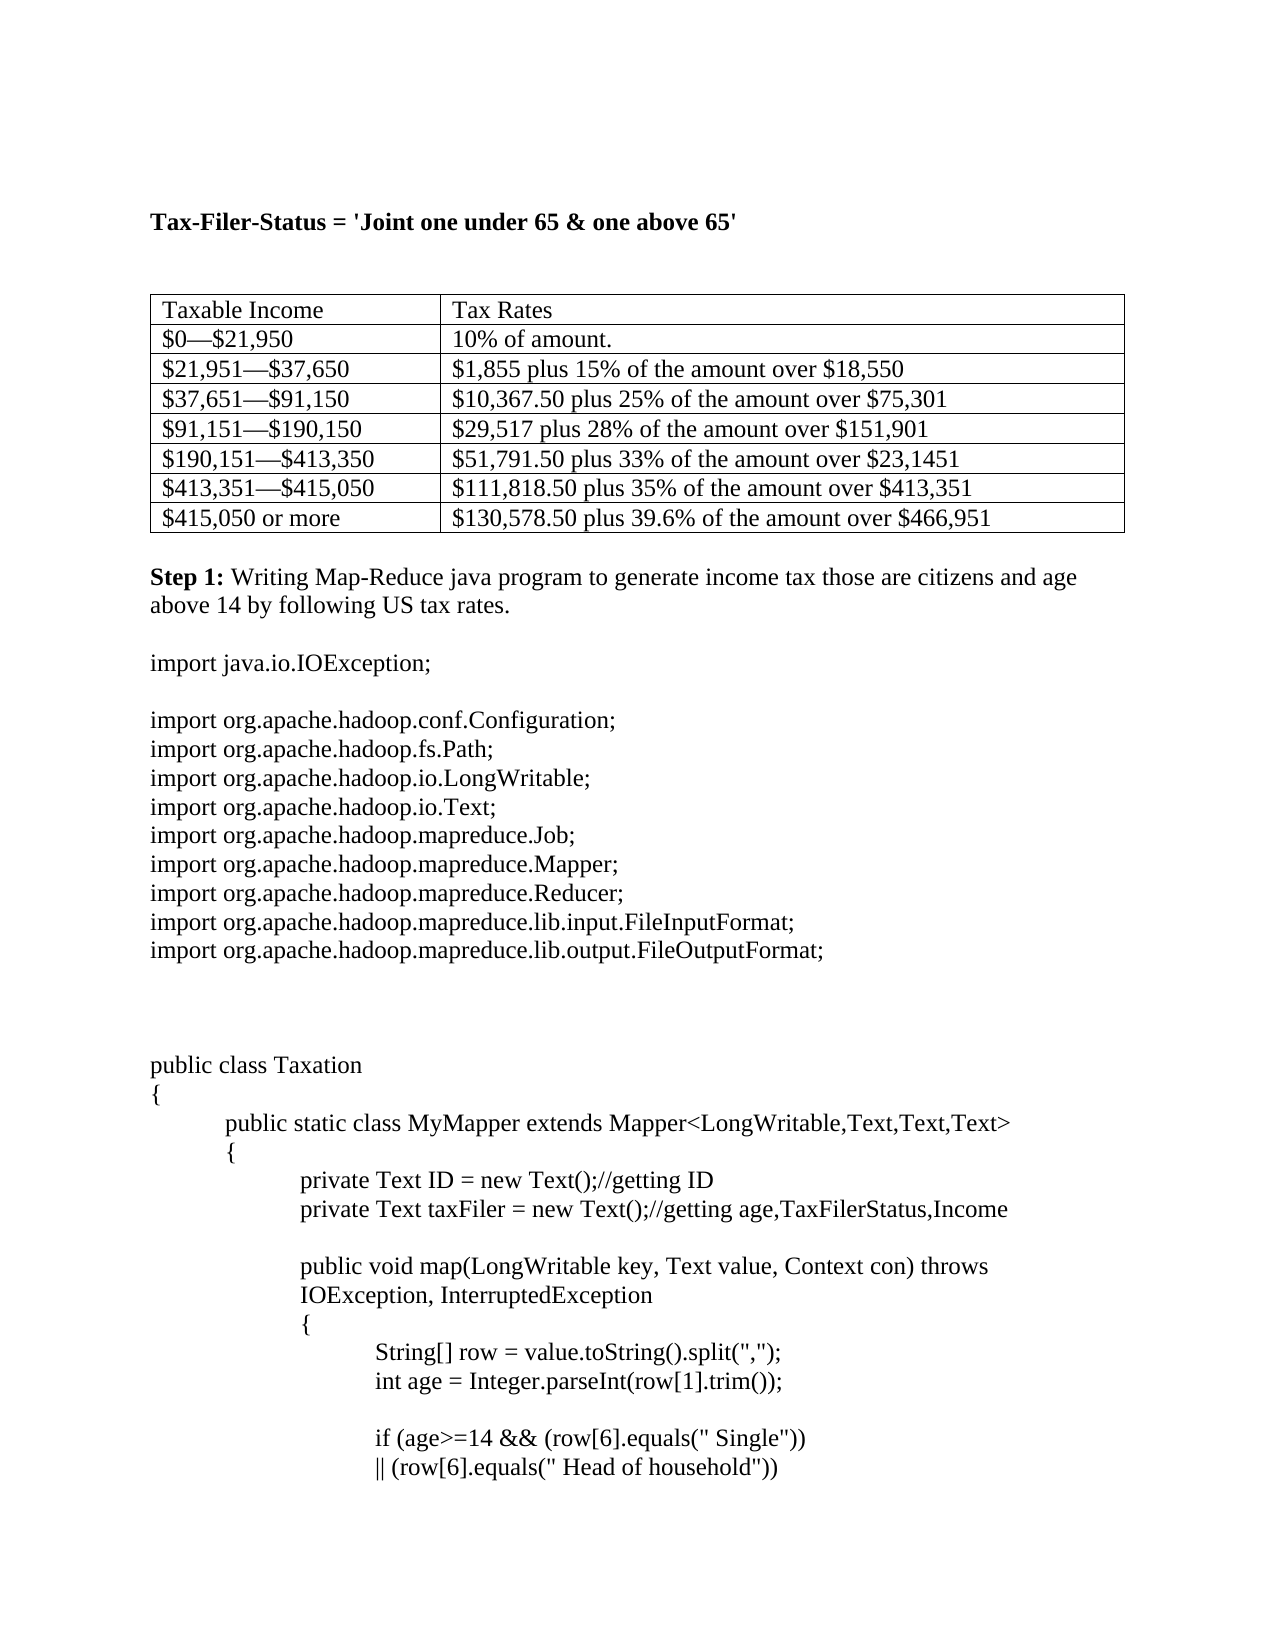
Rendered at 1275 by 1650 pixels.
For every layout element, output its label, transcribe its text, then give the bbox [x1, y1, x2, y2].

text int age = Integer.parseInt(row[1].trim()); [150, 1366, 1125, 1395]
table_header Tax Rates [441, 295, 1124, 323]
text { [150, 1309, 1125, 1337]
text Step 1: Writing Map-Reduce java program to generate income tax those are citizens and age above 14 by following US tax rates. [150, 562, 1125, 619]
text import org.apache.hadoop.io.Text; [150, 792, 1125, 821]
text || (row[6].equals(" Head of household")) [150, 1452, 1125, 1480]
text import org.apache.hadoop.mapreduce.lib.input.FileInputFormat; [150, 907, 1125, 936]
table_cell $111,818.50 plus 35% of the amount over $413,351 [441, 474, 1124, 502]
text import org.apache.hadoop.io.LongWritable; [150, 763, 1125, 792]
text private Text taxFiler = new Text();//getting age,TaxFilerStatus,Income [150, 1194, 1125, 1223]
text public void map(LongWritable key, Text value, Context con) throws IOException, InterruptedException [300, 1251, 1125, 1309]
table_cell $415,050 or more [151, 503, 440, 532]
table_header Taxable Income [151, 295, 440, 323]
text import java.io.IOException; [150, 648, 1125, 677]
text public static class MyMapper extends Mapper<LongWritable,Text,Text,Text> [150, 1108, 1125, 1137]
text private Text ID = new Text();//getting ID [150, 1166, 1125, 1194]
table_cell $10,367.50 plus 25% of the amount over $75,301 [441, 384, 1124, 413]
text Tax-Filer-Status = 'Joint one under 65 & one above 65' [150, 207, 1125, 236]
text import org.apache.hadoop.mapreduce.Reducer; [150, 878, 1125, 907]
text public class Taxation [150, 1051, 1125, 1079]
text import org.apache.hadoop.conf.Configuration; [150, 706, 1125, 734]
table_cell $37,651—$91,150 [151, 384, 440, 413]
text import org.apache.hadoop.mapreduce.Job; [150, 821, 1125, 849]
text if (age>=14 && (row[6].equals(" Single")) [150, 1423, 1125, 1452]
text import org.apache.hadoop.mapreduce.lib.output.FileOutputFormat; [150, 936, 1125, 964]
table_cell $1,855 plus 15% of the amount over $18,550 [441, 354, 1124, 383]
table_cell $190,151—$413,350 [151, 444, 440, 472]
text { [150, 1137, 1125, 1166]
table_cell $413,351—$415,050 [151, 474, 440, 502]
table_cell $91,151—$190,150 [151, 414, 440, 443]
text String[] row = value.toString().split(","); [150, 1337, 1125, 1366]
text import org.apache.hadoop.fs.Path; [150, 734, 1125, 763]
table_cell $130,578.50 plus 39.6% of the amount over $466,951 [441, 503, 1124, 532]
table_cell $21,951—$37,650 [151, 354, 440, 383]
text import org.apache.hadoop.mapreduce.Mapper; [150, 849, 1125, 878]
table_cell 10% of amount. [441, 325, 1124, 353]
text { [150, 1079, 1125, 1108]
table_cell $0—$21,950 [151, 325, 440, 353]
table_cell $29,517 plus 28% of the amount over $151,901 [441, 414, 1124, 443]
table_cell $51,791.50 plus 33% of the amount over $23,1451 [441, 444, 1124, 472]
